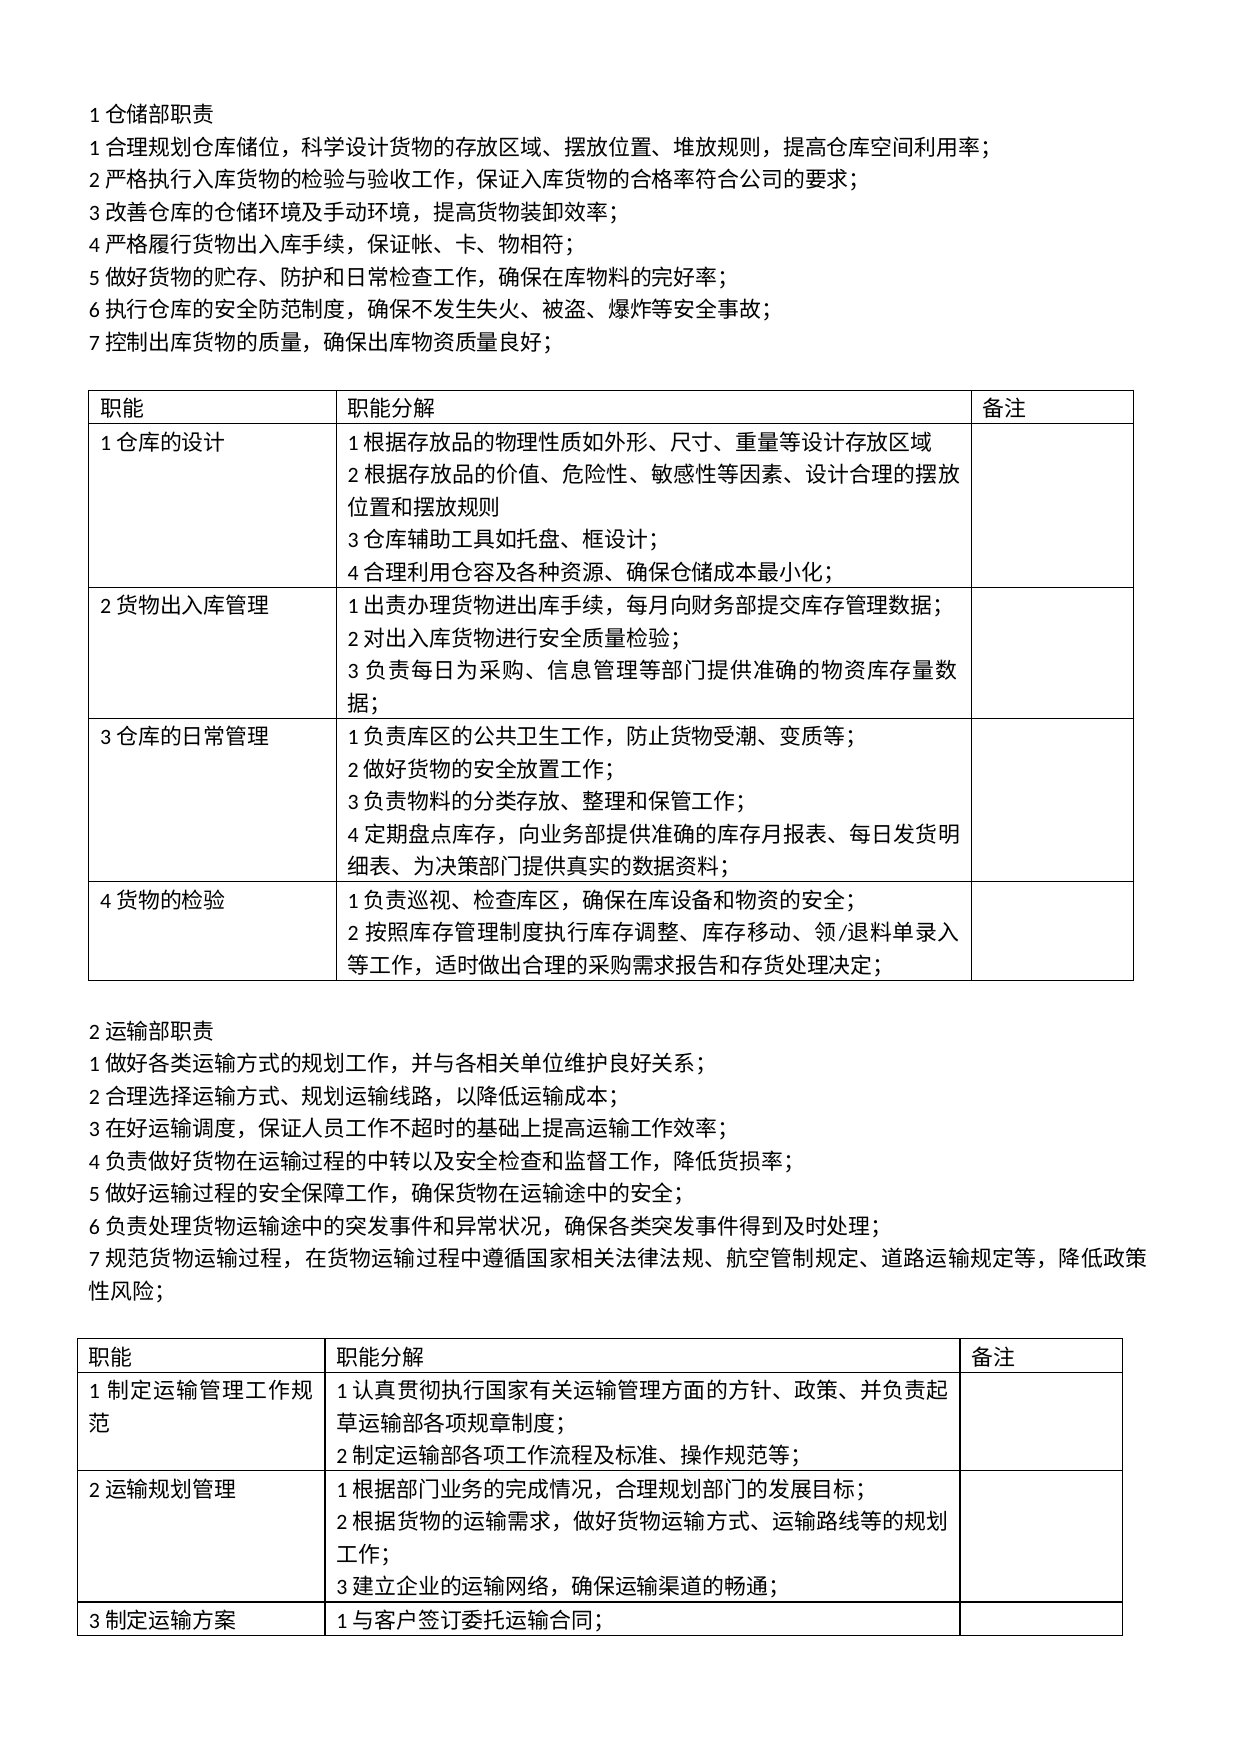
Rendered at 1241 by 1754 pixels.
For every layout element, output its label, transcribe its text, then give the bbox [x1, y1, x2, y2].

table_cell 1 根据存放品的物理性质如外形、尺寸、重量等设计存放区域 2 根据存放品的价值、危险性、敏感性等因素、设计合理的摆放位置和摆放规则 3 仓库辅助工具如托盘、框设计； 4 合理利用仓容及各种资源、确保仓储成本最小化； [337, 424, 971, 587]
table_cell [972, 424, 1133, 587]
text 6 执行仓库的安全防范制度，确保不发生失火、被盗、爆炸等安全事故； [89, 292, 1152, 324]
table_cell 1 根据部门业务的完成情况，合理规划部门的发展目标； 2 根据货物的运输需求，做好货物运输方式、运输路线等的规划工作； 3 建立企业的运输网络，确保运输渠道的畅通； [326, 1471, 959, 1601]
table_cell [961, 1471, 1122, 1601]
table_cell 2 运输规划管理 [78, 1471, 324, 1601]
text 1 做好各类运输方式的规划工作，并与各相关单位维护良好关系； [89, 1046, 1152, 1078]
table_cell 1 负责库区的公共卫生工作，防止货物受潮、变质等； 2 做好货物的安全放置工作； 3 负责物料的分类存放、整理和保管工作； 4 定期盘点库存，向业务部提供准确的库存月报表、每日发货明细表、为决策部门提供真实的数据资料； [337, 719, 971, 881]
table_cell [961, 1603, 1122, 1635]
table_cell 1 认真贯彻执行国家有关运输管理方面的方针、政策、并负责起草运输部各项规章制度； 2 制定运输部各项工作流程及标准、操作规范等； [326, 1373, 959, 1470]
text 5 做好货物的贮存、防护和日常检查工作，确保在库物料的完好率； [89, 259, 1152, 292]
text 1 合理规划仓库储位，科学设计货物的存放区域、摆放位置、堆放规则，提高仓库空间利用率； [89, 129, 1152, 162]
table_cell 3 仓库的日常管理 [89, 719, 336, 881]
table_header 备注 [972, 391, 1133, 423]
text 4 严格履行货物出入库手续，保证帐、卡、物相符； [89, 227, 1152, 259]
table_cell [972, 588, 1133, 718]
table_cell [972, 719, 1133, 881]
table_cell 1 负责巡视、检查库区，确保在库设备和物资的安全； 2 按照库存管理制度执行库存调整、库存移动、领/退料单录入等工作，适时做出合理的采购需求报告和存货处理决定； [337, 882, 971, 980]
table_cell 1 制定运输管理工作规范 [78, 1373, 324, 1470]
table_header 职能 [89, 391, 336, 423]
text 7 控制出库货物的质量，确保出库物资质量良好； [89, 324, 1152, 357]
table_cell 4 货物的检验 [89, 882, 336, 980]
text 4 负责做好货物在运输过程的中转以及安全检查和监督工作，降低货损率； [89, 1143, 1152, 1176]
text 2 严格执行入库货物的检验与验收工作，保证入库货物的合格率符合公司的要求； [89, 162, 1152, 194]
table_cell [326, 1603, 959, 1635]
table_cell [972, 882, 1133, 980]
table_cell [961, 1373, 1122, 1470]
table_header 职能 [78, 1339, 324, 1372]
text 2 运输部职责 [89, 1013, 1152, 1046]
text 2 合理选择运输方式、规划运输线路，以降低运输成本； [89, 1078, 1152, 1111]
table_cell 1 仓库的设计 [89, 424, 336, 587]
table_header 职能分解 [326, 1339, 959, 1372]
table_cell 2 货物出入库管理 [89, 588, 336, 718]
table_header 职能分解 [337, 391, 971, 423]
table_cell 3 制定运输方案 [78, 1603, 324, 1635]
text 3 改善仓库的仓储环境及手动环境，提高货物装卸效率； [89, 194, 1152, 227]
text 5 做好运输过程的安全保障工作，确保货物在运输途中的安全； [89, 1176, 1152, 1208]
table_header 备注 [961, 1339, 1122, 1372]
table_cell 1 出责办理货物进出库手续，每月向财务部提交库存管理数据； 2 对出入库货物进行安全质量检验； 3 负责每日为采购、信息管理等部门提供准确的物资库存量数据； [337, 588, 971, 718]
text 1 仓储部职责 [89, 97, 1152, 129]
text 3 在好运输调度，保证人员工作不超时的基础上提高运输工作效率； [89, 1111, 1152, 1143]
text 6 负责处理货物运输途中的突发事件和异常状况，确保各类突发事件得到及时处理； [89, 1208, 1152, 1241]
text 7 规范货物运输过程，在货物运输过程中遵循国家相关法律法规、航空管制规定、道路运输规定等，降低政策性风险； [89, 1241, 1152, 1306]
